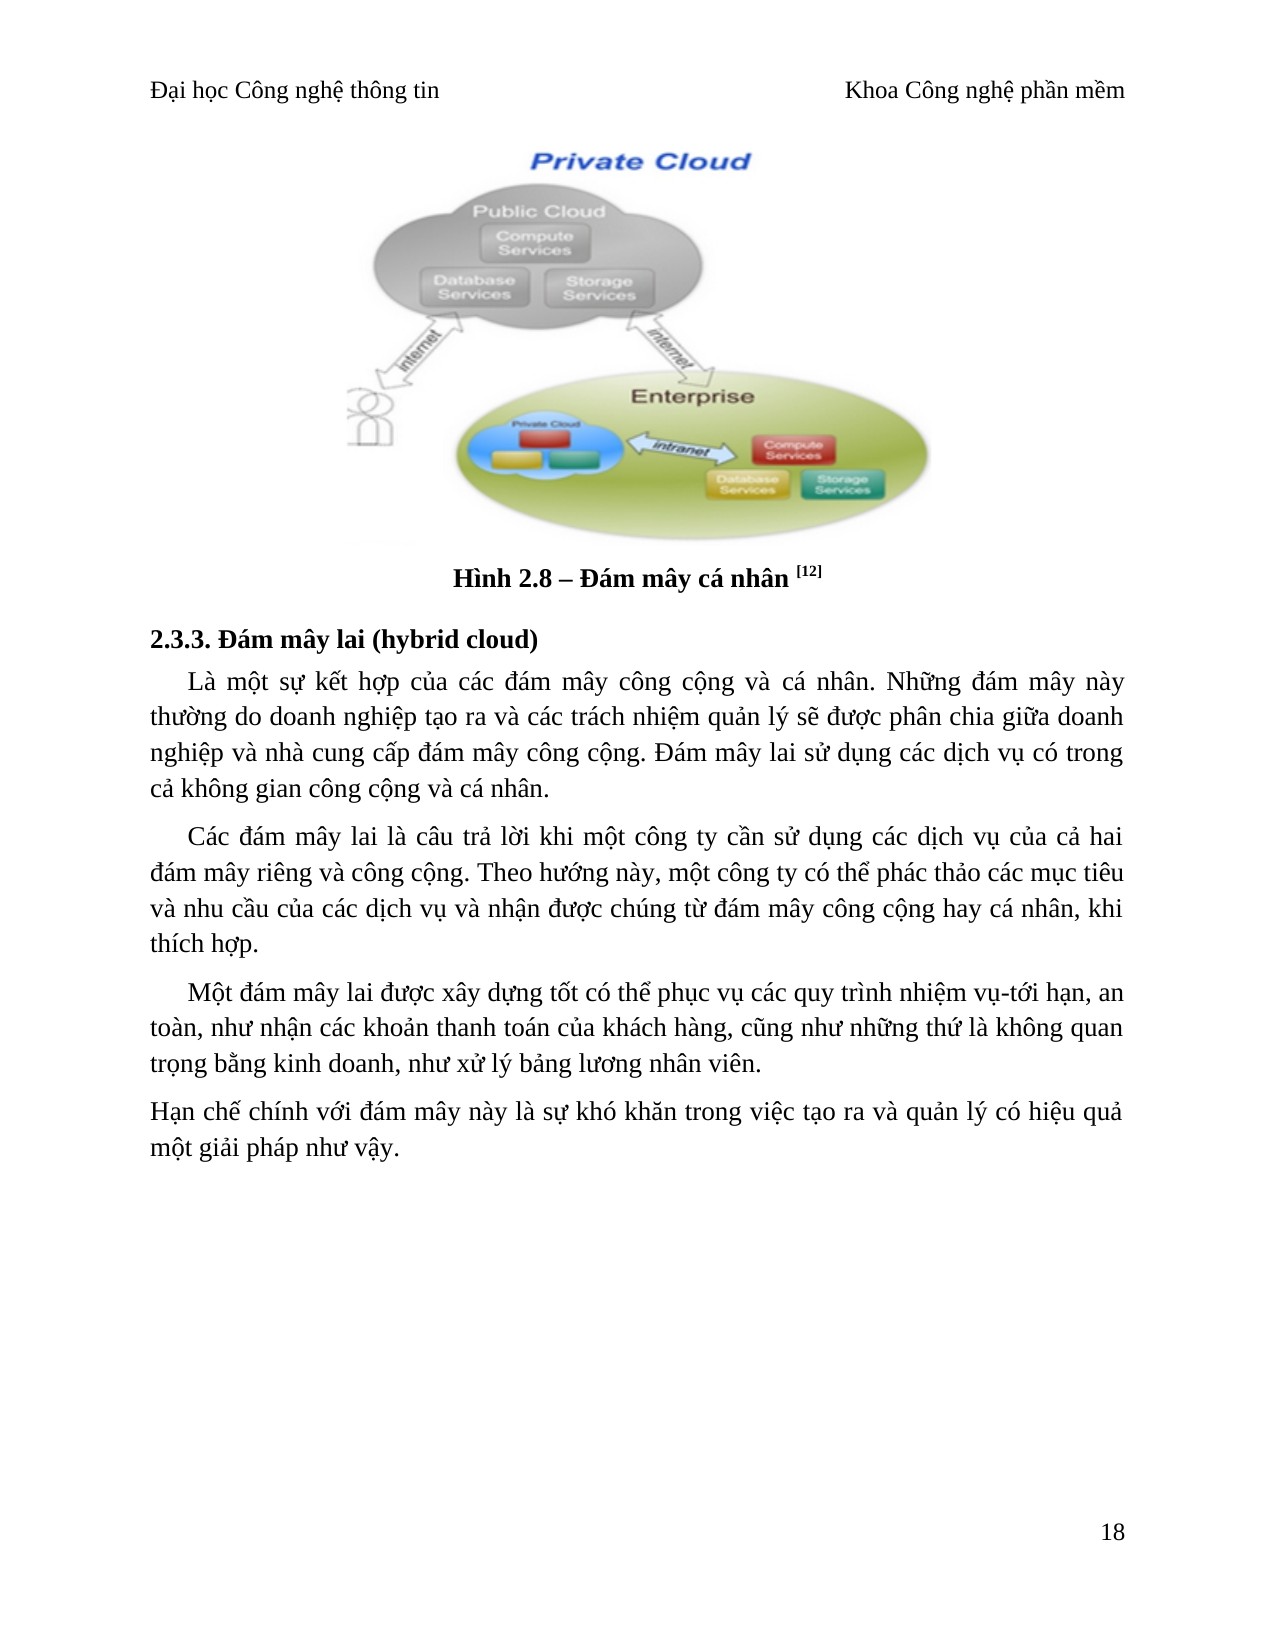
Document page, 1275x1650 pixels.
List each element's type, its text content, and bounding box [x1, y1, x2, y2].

text Hình 2.8 – Đám mây cá nhân [12] [150, 562, 1125, 593]
text Một đám mây lai được xây dựng tốt có thể phục vụ các quy trình nhiệm vụ-tới hạn, an toàn, như nhận các khoản thanh toán của khách hàng, cũng như những thứ là không quan trọng bằng kinh doanh, như xử lý bảng lương nhân viên. [150, 976, 1125, 1078]
picture [343, 150, 932, 546]
text Là một sự kết hợp của các đám mây công cộng và cá nhân. Những đám mây này thường do doanh nghiệp tạo ra và các trách nhiệm quản lý sẽ được phân chia giữa doanh nghiệp và nhà cung cấp đám mây công cộng. Đám mây lai sử dụng các dịch vụ có trong cả không gian công cộng và cá nhân. [150, 665, 1125, 803]
text Các đám mây lai là câu trả lời khi một công ty cần sử dụng các dịch vụ của cả hai đám mây riêng và công cộng. Theo hướng này, một công ty có thể phác thảo các mục tiêu và nhu cầu của các dịch vụ và nhận được chúng từ đám mây công cộng hay cá nhân, khi thích hợp. [150, 820, 1125, 958]
subtitle 2.3.3. Đám mây lai (hybrid cloud) [150, 623, 1125, 654]
text Hạn chế chính với đám mây này là sự khó khăn trong việc tạo ra và quản lý có hiệu quả một giải pháp như vậy. [150, 1095, 1125, 1162]
